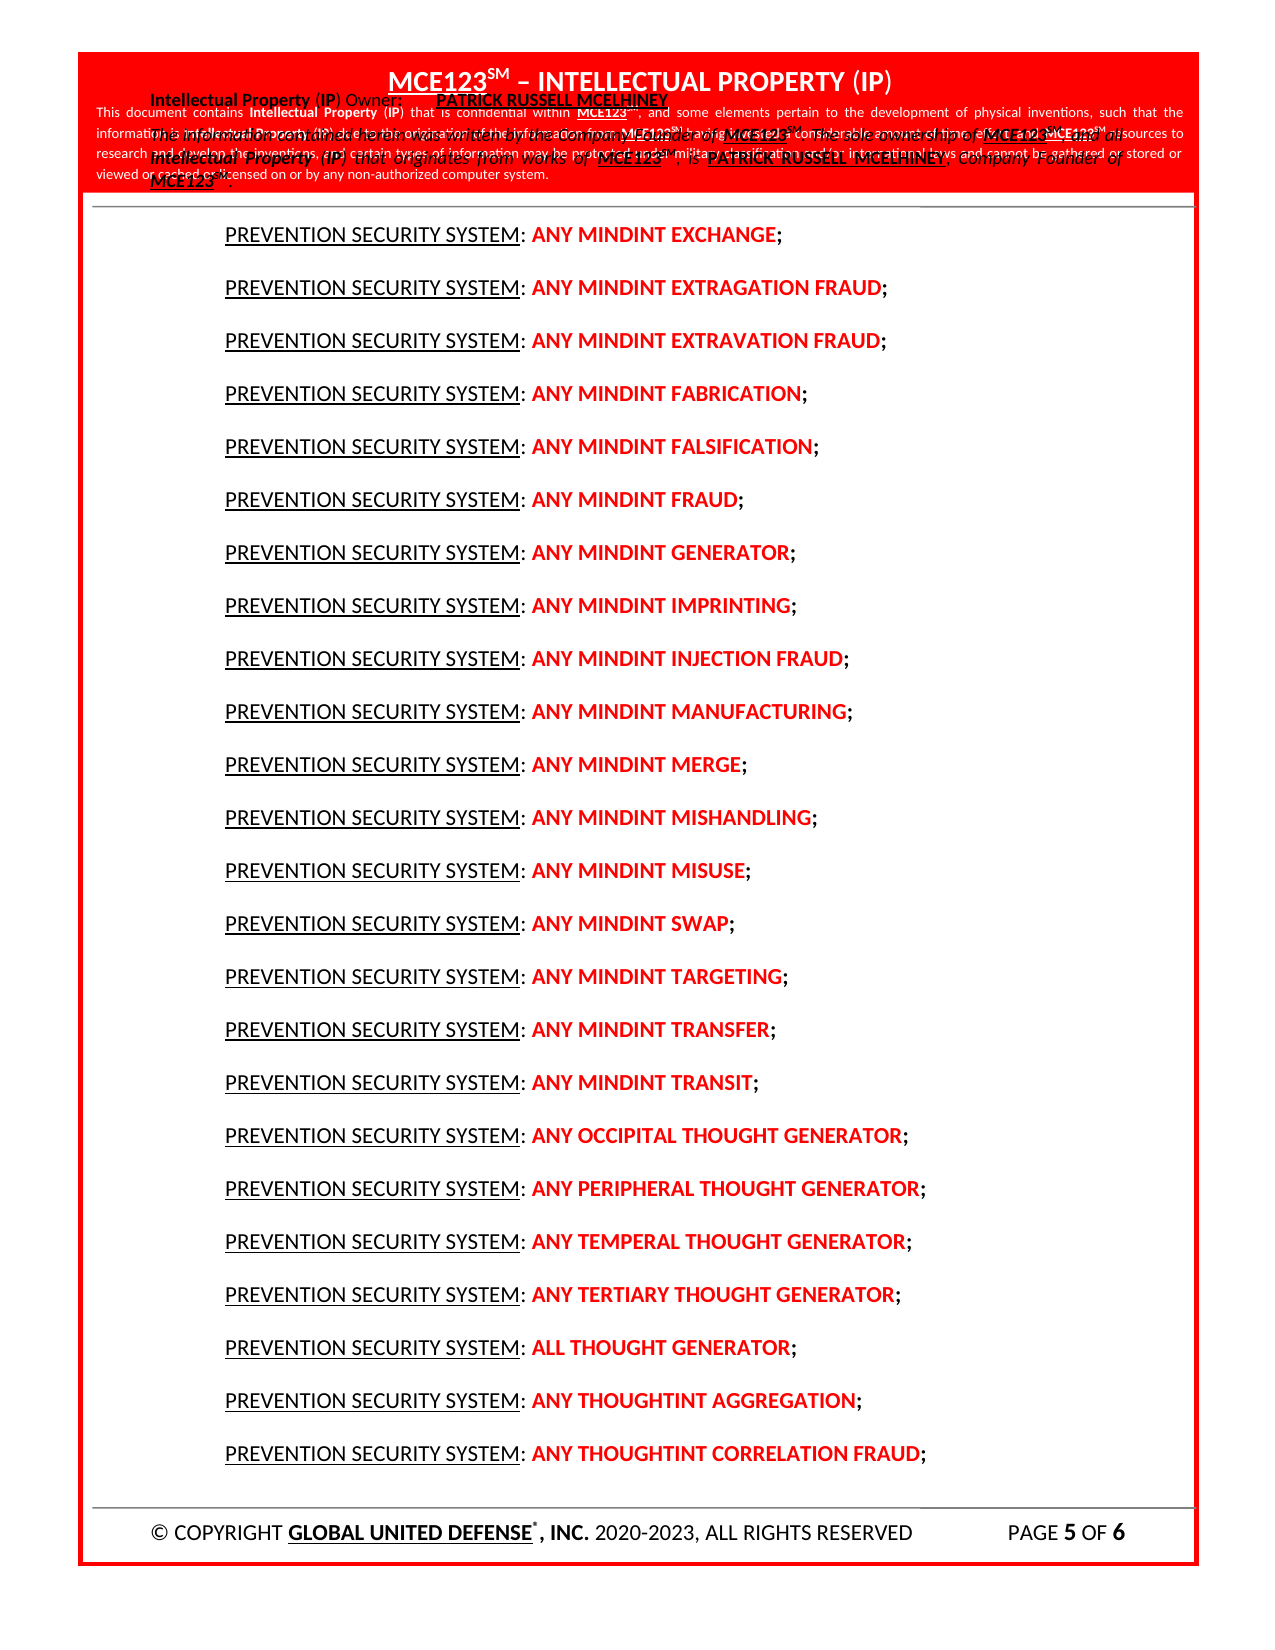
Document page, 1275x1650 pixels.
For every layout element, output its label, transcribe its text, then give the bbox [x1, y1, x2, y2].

text PREVENTION SECURITY SYSTEM: ANY TERTIARY THOUGHT GENERATOR; [187, 1281, 1125, 1308]
text PREVENTION SECURITY SYSTEM: ANY MINDINT TRANSIT; [187, 1068, 1125, 1096]
text PREVENTION SECURITY SYSTEM: ANY THOUGHTINT AGGREGATION; [187, 1387, 1125, 1414]
text PREVENTION SECURITY SYSTEM: ANY MINDINT INJECTION FRAUD; [187, 644, 1125, 672]
text PREVENTION SECURITY SYSTEM: ANY MINDINT EXTRAGATION FRAUD; [187, 273, 1125, 301]
text PREVENTION SECURITY SYSTEM: ALL THOUGHT GENERATOR; [187, 1333, 1125, 1362]
text PREVENTION SECURITY SYSTEM: ANY MINDINT EXTRAVATION FRAUD; [187, 326, 1125, 354]
text PREVENTION SECURITY SYSTEM: ANY MINDINT TARGETING; [187, 962, 1125, 990]
text PREVENTION SECURITY SYSTEM: ANY MINDINT IMPRINTING; [187, 591, 1125, 619]
text PREVENTION SECURITY SYSTEM: ANY MINDINT MISHANDLING; [187, 803, 1125, 831]
text PREVENTION SECURITY SYSTEM: ANY MINDINT FRAUD; [187, 485, 1125, 513]
text PREVENTION SECURITY SYSTEM: ANY OCCIPITAL THOUGHT GENERATOR; [187, 1121, 1125, 1149]
text PREVENTION SECURITY SYSTEM: ANY MINDINT MANUFACTURING; [187, 697, 1125, 725]
text PREVENTION SECURITY SYSTEM: ANY MINDINT FALSIFICATION; [187, 432, 1125, 460]
text PREVENTION SECURITY SYSTEM: ANY PERIPHERAL THOUGHT GENERATOR; [187, 1174, 1125, 1202]
text PREVENTION SECURITY SYSTEM: ANY MINDINT EXCHANGE; [187, 220, 1125, 248]
text PREVENTION SECURITY SYSTEM: ANY MINDINT MISUSE; [187, 856, 1125, 884]
text PREVENTION SECURITY SYSTEM: ANY MINDINT SWAP; [187, 909, 1125, 937]
text PREVENTION SECURITY SYSTEM: ANY MINDINT TRANSFER; [187, 1015, 1125, 1043]
text PREVENTION SECURITY SYSTEM: ANY TEMPERAL THOUGHT GENERATOR; [187, 1227, 1125, 1256]
text PREVENTION SECURITY SYSTEM: ANY MINDINT MERGE; [187, 750, 1125, 778]
text PREVENTION SECURITY SYSTEM: ANY THOUGHTINT CORRELATION FRAUD; [187, 1439, 1125, 1468]
text PREVENTION SECURITY SYSTEM: ANY MINDINT FABRICATION; [187, 379, 1125, 407]
text PREVENTION SECURITY SYSTEM: ANY MINDINT GENERATOR; [187, 538, 1125, 566]
